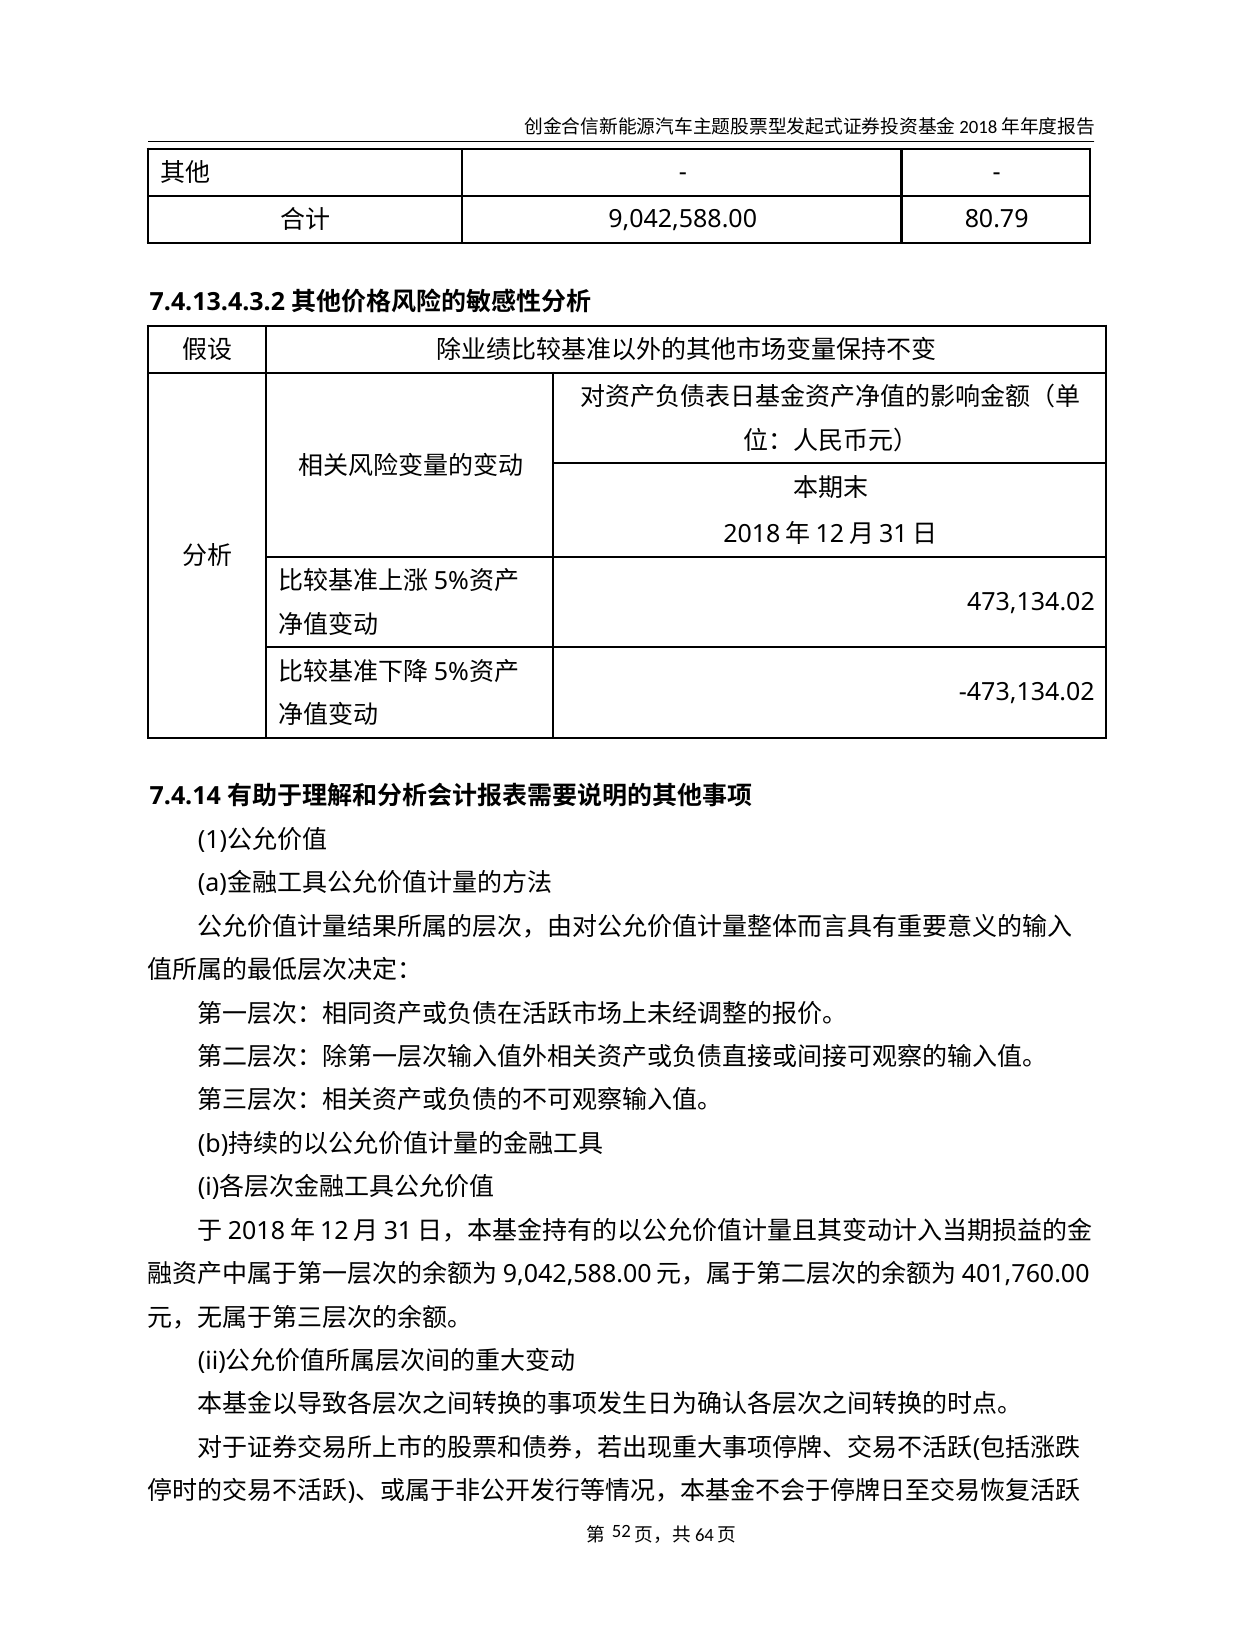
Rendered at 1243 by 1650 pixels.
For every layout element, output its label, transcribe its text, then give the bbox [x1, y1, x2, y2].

text 第三层次：相关资产或负债的不可观察输入值。 [148, 1080, 1094, 1116]
table_cell 80.79 [903, 197, 1089, 242]
text 本基金以导致各层次之间转换的事项发生日为确认各层次之间转换的时点。 [148, 1384, 1094, 1420]
table_cell 对资产负债表日基金资产净值的影响金额（单位：人民币元） [554, 374, 1105, 462]
text 公允价值计量结果所属的层次，由对公允价值计量整体而言具有重要意义的输入值所属的最低层次决定： [148, 906, 1094, 986]
table_cell 比较基准下降5%资产净值变动 [267, 648, 552, 737]
table_header 假设 [149, 327, 265, 372]
table_cell 合计 [149, 197, 461, 242]
table_header 除业绩比较基准以外的其他市场变量保持不变 [267, 327, 1105, 372]
table_cell 相关风险变量的变动 [267, 374, 552, 556]
table_cell - [903, 150, 1089, 195]
table_cell 473,134.02 [554, 558, 1105, 646]
text (1)公允价值 [148, 819, 1094, 856]
table_cell 本期末 2018年12月31日 [554, 464, 1105, 556]
text 于2018年12月31日，本基金持有的以公允价值计量且其变动计入当期损益的金融资产中属于第一层次的余额为9,042,588.00元，属于第二层次的余额为401,760.00元，无属于第三层次的余额。 [148, 1210, 1094, 1333]
text (ii)公允价值所属层次间的重大变动 [148, 1341, 1094, 1377]
table_cell - [463, 150, 900, 195]
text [148, 1427, 1094, 1507]
text 7.4.13.4.3.2 其他价格风险的敏感性分析 [149, 281, 1094, 317]
text (a)金融工具公允价值计量的方法 [148, 863, 1094, 899]
table_cell 9,042,588.00 [463, 197, 900, 242]
text 第一层次：相同资产或负债在活跃市场上未经调整的报价。 [148, 993, 1094, 1029]
table_cell 比较基准上涨5%资产净值变动 [267, 558, 552, 646]
text (b)持续的以公允价值计量的金融工具 [148, 1123, 1094, 1159]
text 7.4.14 有助于理解和分析会计报表需要说明的其他事项 [149, 776, 1094, 812]
text (i)各层次金融工具公允价值 [148, 1167, 1094, 1203]
text 第二层次：除第一层次输入值外相关资产或负债直接或间接可观察的输入值。 [148, 1036, 1094, 1073]
table_cell 其他 [149, 150, 461, 195]
table_cell 分析 [149, 374, 265, 737]
table_cell -473,134.02 [554, 648, 1105, 737]
